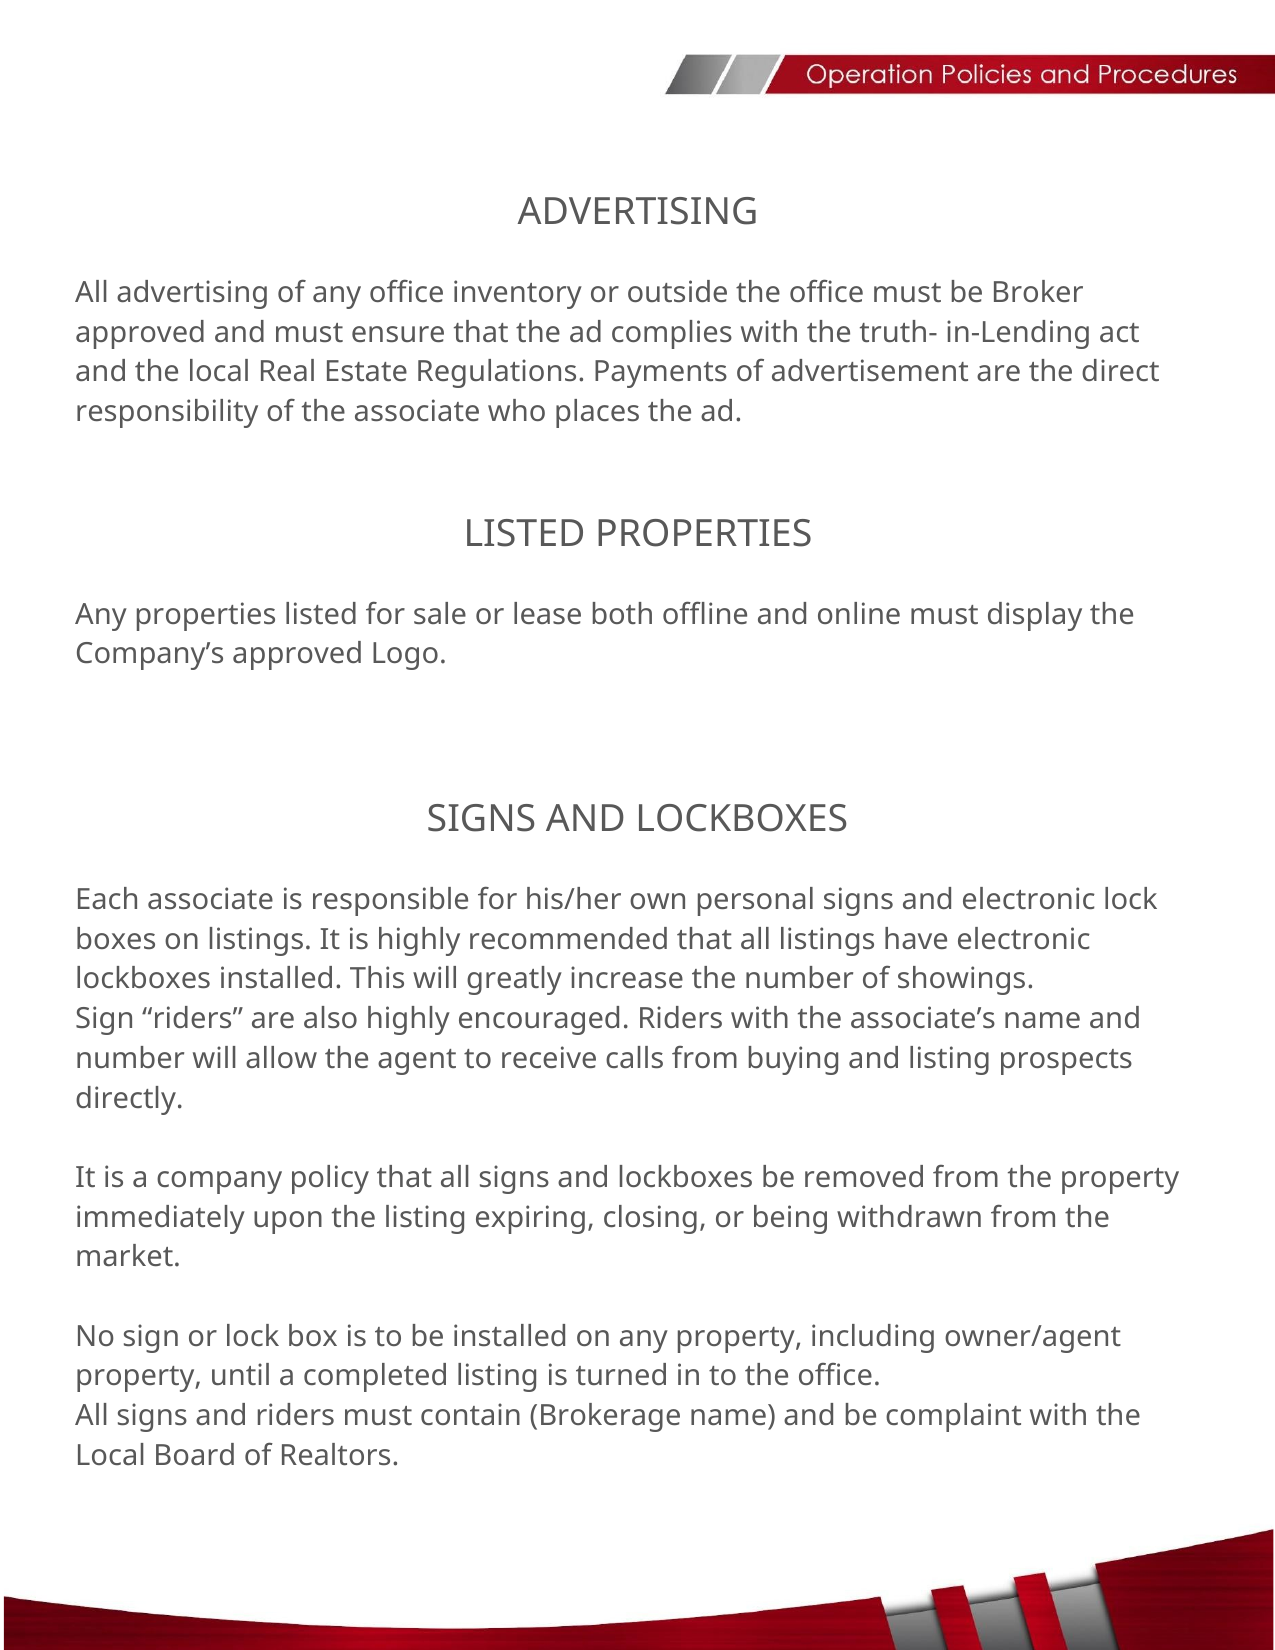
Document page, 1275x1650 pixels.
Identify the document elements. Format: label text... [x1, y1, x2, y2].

subtitle LISTED PROPERTIES [172, 506, 1103, 557]
subtitle ADVERTISING [172, 184, 1103, 235]
text Each associate is responsible for his/her own personal signs and electronic lock boxes on listings. It is highly recommended that all listings have electronic lockboxes installed. This will greatly increase the number of showings. [75, 878, 1212, 997]
subtitle SIGNS AND LOCKBOXES [172, 791, 1102, 842]
text Any properties listed for sale or lease both offline and online must display the Company’s approved Logo. [75, 593, 1153, 672]
picture [3, 1012, 1274, 1650]
picture [601, 0, 1275, 708]
text All advertising of any office inventory or outside the office must be Broker approved and must ensure that the ad complies with the truth- in-Lending act and the local Real Estate Regulations. Payments of advertisement are the direct responsibility of the associate who places the ad. [75, 271, 1179, 430]
text All signs and riders must contain (Brokerage name) and be complaint with the Local Board of Realtors. [75, 1394, 1164, 1474]
text It is a company policy that all signs and lockboxes be removed from the property immediately upon the listing expiring, closing, or being withdrawn from the market. [75, 1156, 1200, 1275]
text Sign “riders” are also highly encouraged. Riders with the associate’s name and number will allow the agent to receive calls from buying and listing prospects directly. [75, 998, 1186, 1117]
text No sign or lock box is to be installed on any property, including owner/agent property, until a completed listing is turned in to the office. [75, 1315, 1153, 1394]
